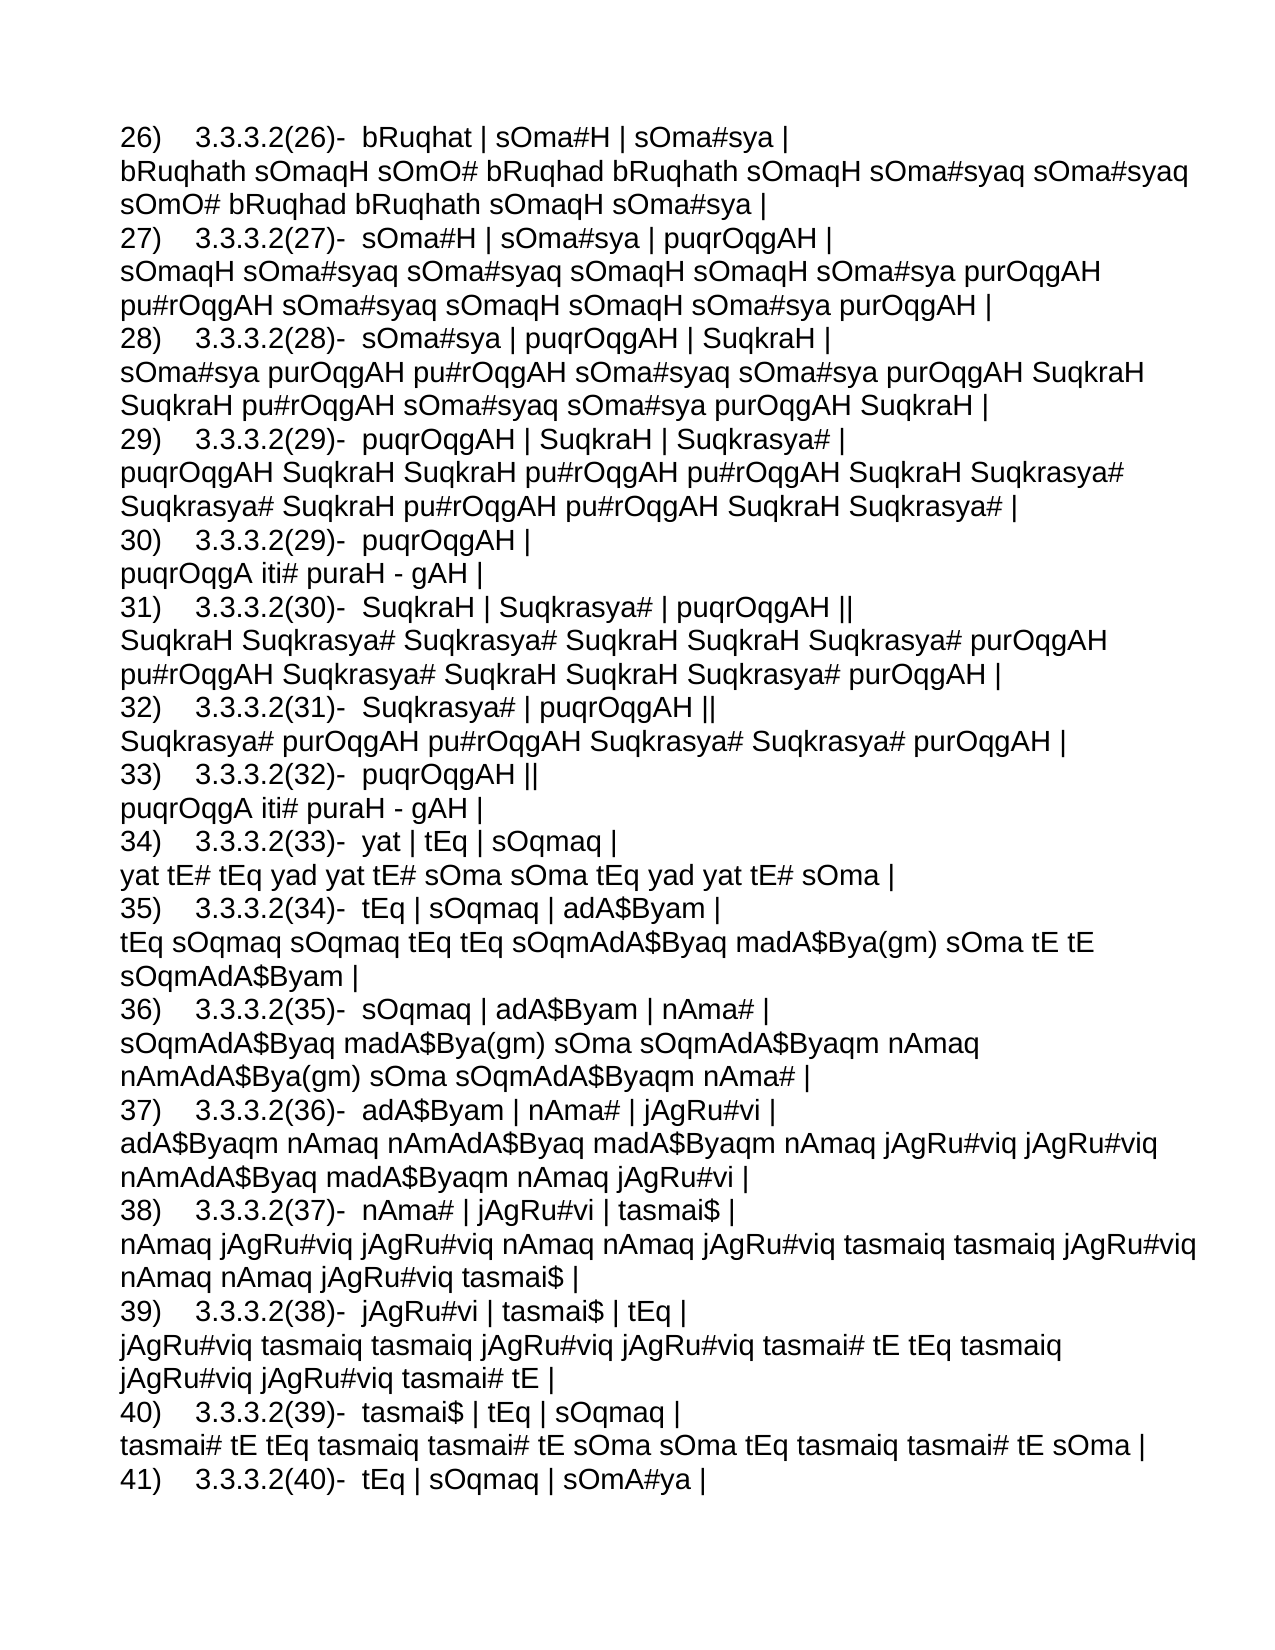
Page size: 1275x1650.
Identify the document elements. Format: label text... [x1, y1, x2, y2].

text 34) 3.3.3.2(33)- yat | tEq | sOqmaq | [120, 824, 1200, 858]
text 32) 3.3.3.2(31)- Suqkrasya# | puqrOqgAH || [120, 690, 1200, 724]
text 26) 3.3.3.2(26)- bRuqhat | sOma#H | sOma#sya | [120, 120, 1200, 153]
text 33) 3.3.3.2(32)- puqrOqgAH || [120, 757, 1200, 791]
text tEq sOqmaq sOqmaq tEq tEq sOqmAdA$Byaq madA$Bya(gm) sOma tE tE sOqmAdA$Byam | [120, 925, 1200, 992]
text 30) 3.3.3.2(29)- puqrOqgAH | [120, 522, 1200, 556]
text adA$Byaqm nAmaq nAmAdA$Byaq madA$Byaqm nAmaq jAgRu#viq jAgRu#viq nAmAdA$Byaq madA$Byaqm nAmaq jAgRu#vi | [120, 1126, 1200, 1193]
text sOma#sya purOqgAH pu#rOqgAH sOma#syaq sOma#sya purOqgAH SuqkraH SuqkraH pu#rOqgAH sOma#syaq sOma#sya purOqgAH SuqkraH | [120, 355, 1200, 422]
text 28) 3.3.3.2(28)- sOma#sya | puqrOqgAH | SuqkraH | [120, 321, 1200, 355]
text 29) 3.3.3.2(29)- puqrOqgAH | SuqkraH | Suqkrasya# | [120, 422, 1200, 455]
text 39) 3.3.3.2(38)- jAgRu#vi | tasmai$ | tEq | [120, 1294, 1200, 1327]
text tasmai# tE tEq tasmaiq tasmai# tE sOma sOma tEq tasmaiq tasmai# tE sOma | [120, 1428, 1200, 1462]
text nAmaq jAgRu#viq jAgRu#viq nAmaq nAmaq jAgRu#viq tasmaiq tasmaiq jAgRu#viq nAmaq nAmaq jAgRu#viq tasmai$ | [120, 1227, 1200, 1294]
text 27) 3.3.3.2(27)- sOma#H | sOma#sya | puqrOqgAH | [120, 221, 1200, 254]
text puqrOqgAH SuqkraH SuqkraH pu#rOqgAH pu#rOqgAH SuqkraH Suqkrasya# Suqkrasya# SuqkraH pu#rOqgAH pu#rOqgAH SuqkraH Suqkrasya# | [120, 455, 1200, 522]
text 31) 3.3.3.2(30)- SuqkraH | Suqkrasya# | puqrOqgAH || [120, 589, 1200, 623]
text 41) 3.3.3.2(40)- tEq | sOqmaq | sOmA#ya | [120, 1462, 1200, 1495]
text sOqmAdA$Byaq madA$Bya(gm) sOma sOqmAdA$Byaqm nAmaq nAmAdA$Bya(gm) sOma sOqmAdA$Byaqm nAma# | [120, 1026, 1200, 1093]
text sOmaqH sOma#syaq sOma#syaq sOmaqH sOmaqH sOma#sya purOqgAH pu#rOqgAH sOma#syaq sOmaqH sOmaqH sOma#sya purOqgAH | [120, 254, 1200, 321]
text 36) 3.3.3.2(35)- sOqmaq | adA$Byam | nAma# | [120, 992, 1200, 1026]
text Suqkrasya# purOqgAH pu#rOqgAH Suqkrasya# Suqkrasya# purOqgAH | [120, 724, 1200, 757]
text bRuqhath sOmaqH sOmO# bRuqhad bRuqhath sOmaqH sOma#syaq sOma#syaq sOmO# bRuqhad bRuqhath sOmaqH sOma#sya | [120, 153, 1200, 221]
text yat tE# tEq yad yat tE# sOma sOma tEq yad yat tE# sOma | [120, 858, 1200, 891]
text 37) 3.3.3.2(36)- adA$Byam | nAma# | jAgRu#vi | [120, 1093, 1200, 1126]
text 38) 3.3.3.2(37)- nAma# | jAgRu#vi | tasmai$ | [120, 1193, 1200, 1227]
text puqrOqgA iti# puraH - gAH | [120, 556, 1200, 589]
text jAgRu#viq tasmaiq tasmaiq jAgRu#viq jAgRu#viq tasmai# tE tEq tasmaiq jAgRu#viq jAgRu#viq tasmai# tE | [120, 1327, 1200, 1394]
text puqrOqgA iti# puraH - gAH | [120, 791, 1200, 824]
text SuqkraH Suqkrasya# Suqkrasya# SuqkraH SuqkraH Suqkrasya# purOqgAH pu#rOqgAH Suqkrasya# SuqkraH SuqkraH Suqkrasya# purOqgAH | [120, 623, 1200, 690]
text 40) 3.3.3.2(39)- tasmai$ | tEq | sOqmaq | [120, 1394, 1200, 1428]
text 35) 3.3.3.2(34)- tEq | sOqmaq | adA$Byam | [120, 891, 1200, 925]
